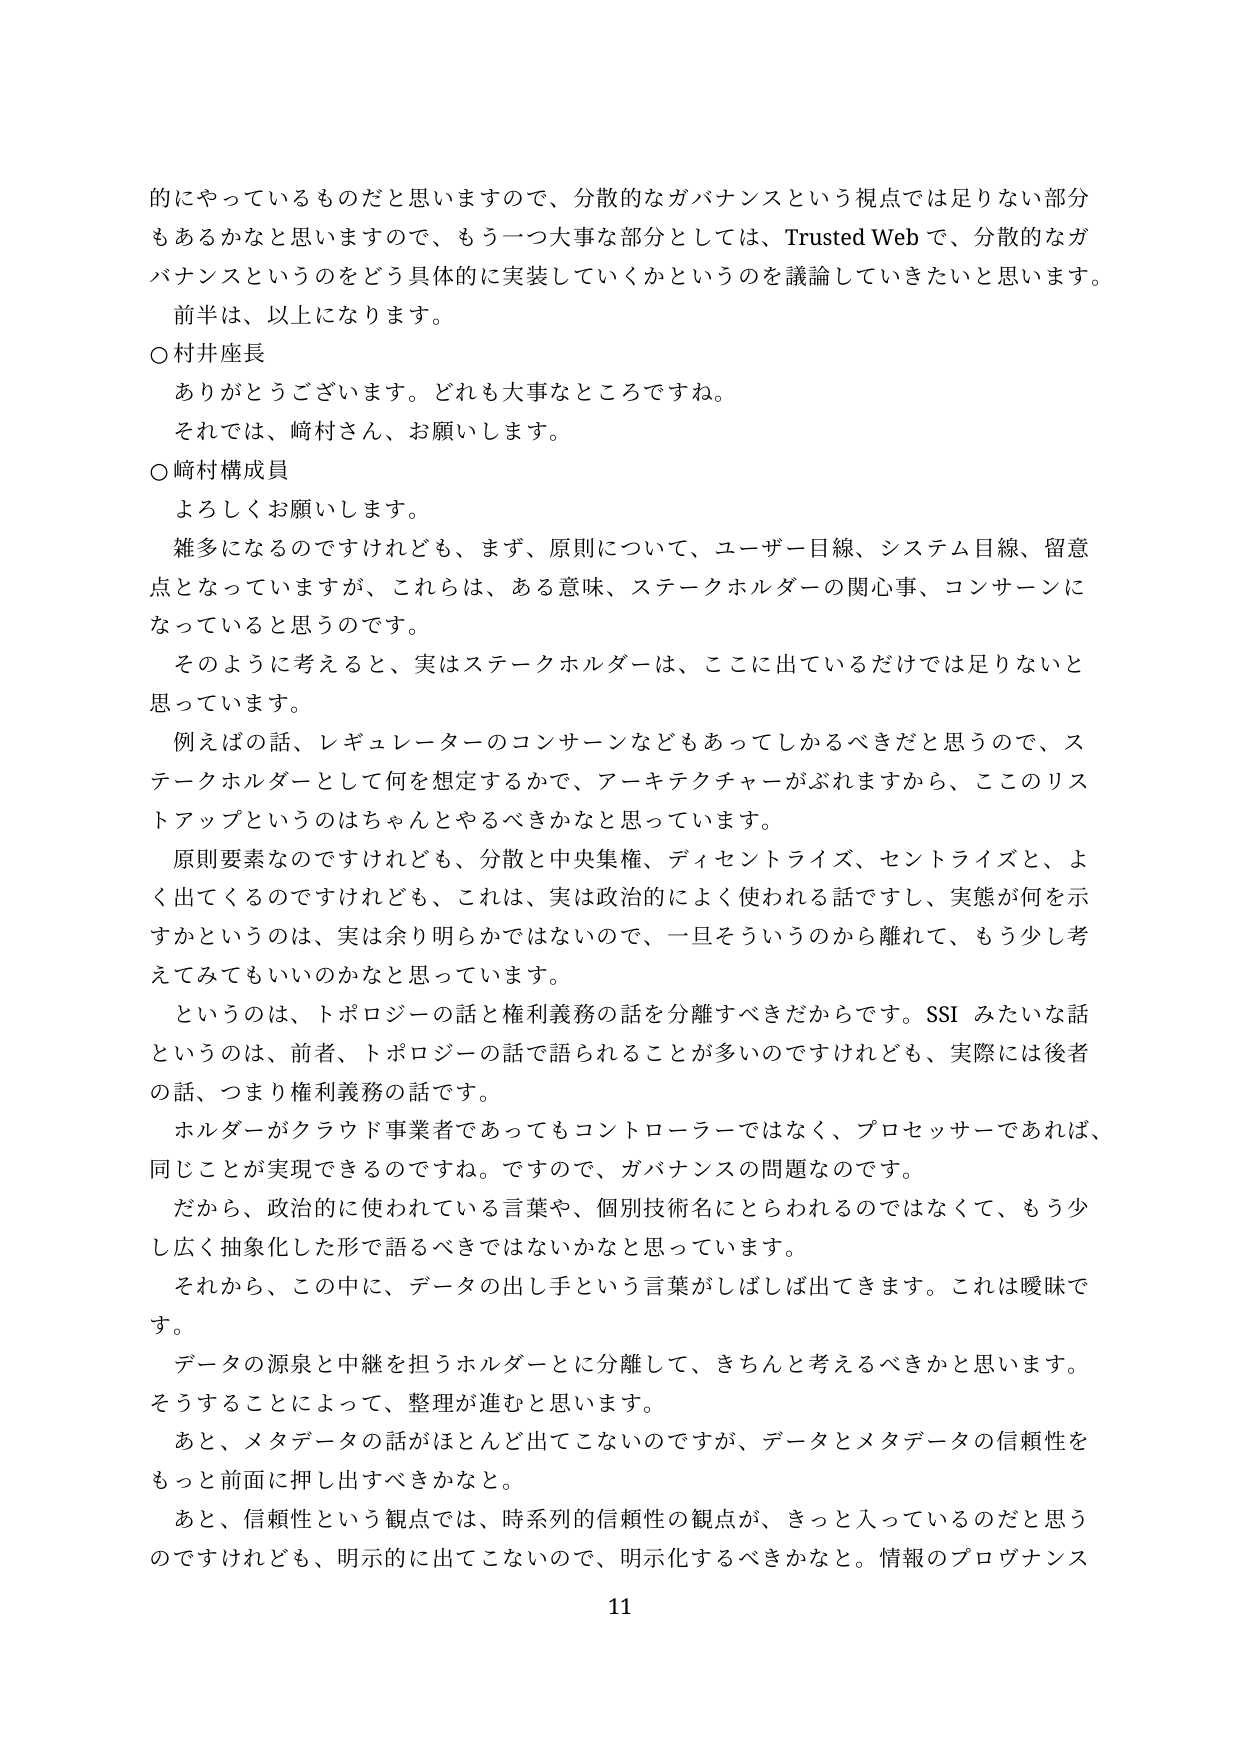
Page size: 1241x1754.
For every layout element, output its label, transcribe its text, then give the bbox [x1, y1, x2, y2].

text あと、メタデータの話がほとんど出てこないのですが、データとメタデータの信頼性をもっと前面に押し出すべきかなと。 [149, 1421, 1091, 1499]
text というのは、トポロジーの話と権利義務の話を分離すべきだからです。SSIみたいな話というのは、前者、トポロジーの話で語られることが多いのですけれども、実際には後者の話、つまり権利義務の話です。 [149, 993, 1091, 1110]
text そのように考えると、実はステークホルダーは、ここに出ているだけでは足りないと思っています。 [149, 644, 1091, 722]
text ありがとうございます。どれも大事なところですね。 [149, 372, 1091, 411]
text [149, 178, 1091, 294]
text それから、この中に、データの出し手という言葉がしばしば出てきます。これは曖昧です。 [149, 1266, 1091, 1343]
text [149, 1499, 1091, 1576]
text ホルダーがクラウド事業者であってもコントローラーではなく、プロセッサーであれば、同じことが実現できるのですね。ですので、ガバナンスの問題なのです。 [149, 1110, 1091, 1188]
text データの源泉と中継を担うホルダーとに分離して、きちんと考えるべきかと思います。そうすることによって、整理が進むと思います。 [149, 1343, 1091, 1421]
text 原則要素なのですけれども、分散と中央集権、ディセントライズ、セントライズと、よく出てくるのですけれども、これは、実は政治的によく使われる話ですし、実態が何を示すかというのは、実は余り明らかではないので、一旦そういうのから離れて、もう少し考えてみてもいいのかなと思っています。 [149, 838, 1091, 993]
text 例えばの話、レギュレーターのコンサーンなどもあってしかるべきだと思うので、ステークホルダーとして何を想定するかで、アーキテクチャーがぶれますから、ここのリストアップというのはちゃんとやるべきかなと思っています。 [149, 722, 1091, 838]
text それでは、﨑村さん、お願いします。 [149, 411, 1091, 449]
text 雑多になるのですけれども、まず、原則について、ユーザー目線、システム目線、留意点となっていますが、これらは、ある意味、ステークホルダーの関心事、コンサーンになっていると思うのです。 [149, 527, 1091, 644]
text ○﨑村構成員 [149, 449, 1091, 488]
text よろしくお願いします。 [149, 488, 1091, 527]
text 前半は、以上になります。 [149, 294, 1091, 333]
text ○村井座長 [149, 333, 1091, 372]
text だから、政治的に使われている言葉や、個別技術名にとらわれるのではなくて、もう少し広く抽象化した形で語るべきではないかなと思っています。 [149, 1188, 1091, 1266]
